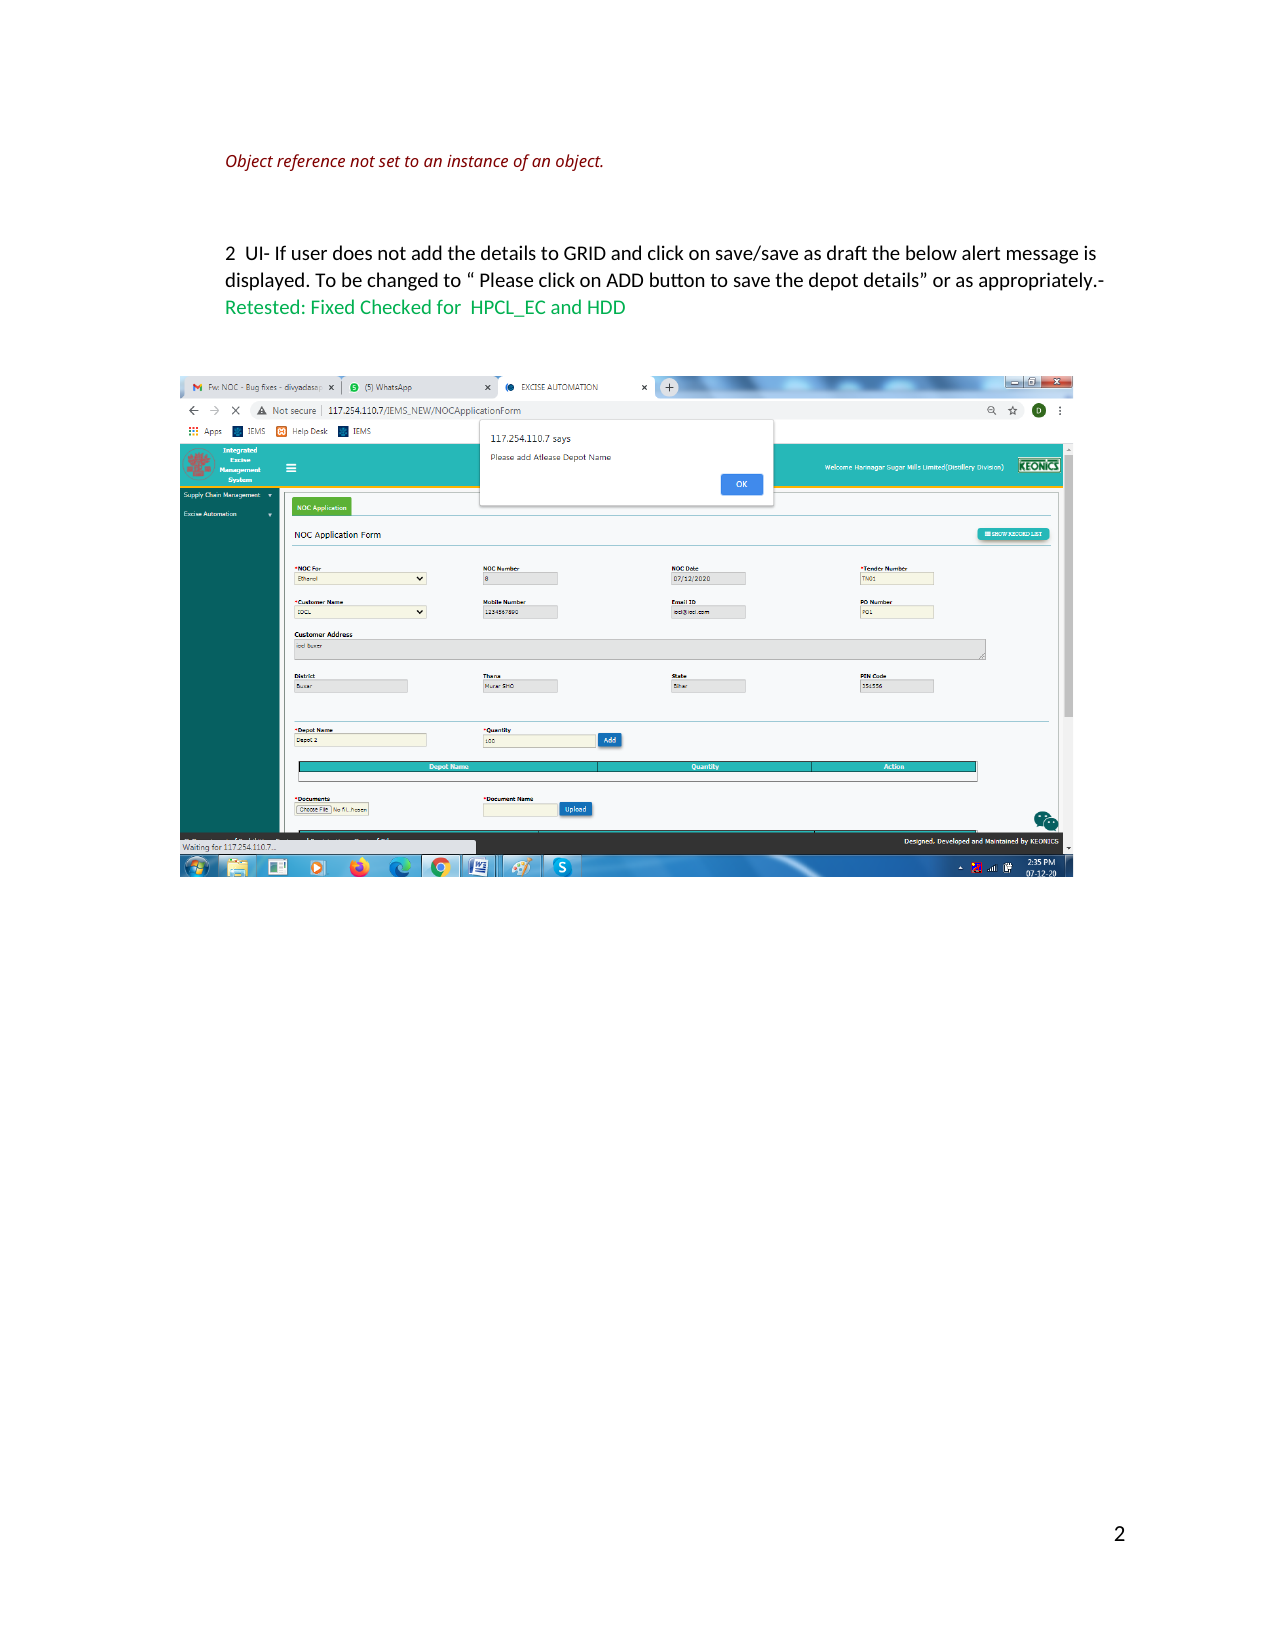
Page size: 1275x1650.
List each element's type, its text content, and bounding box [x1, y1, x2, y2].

list Retested: Fixed Checked for HPCL_EC and HDD [225, 294, 1125, 320]
list 2 UI- If user does not add the details to GRID and click on save/save as draft the below alert message is displayed. To be changed to “ Please click on ADD button to save the depot details” or as appropriately.- [225, 240, 1125, 293]
list Object reference not set to an instance of an object. [225, 150, 1125, 173]
picture [180, 376, 1074, 877]
